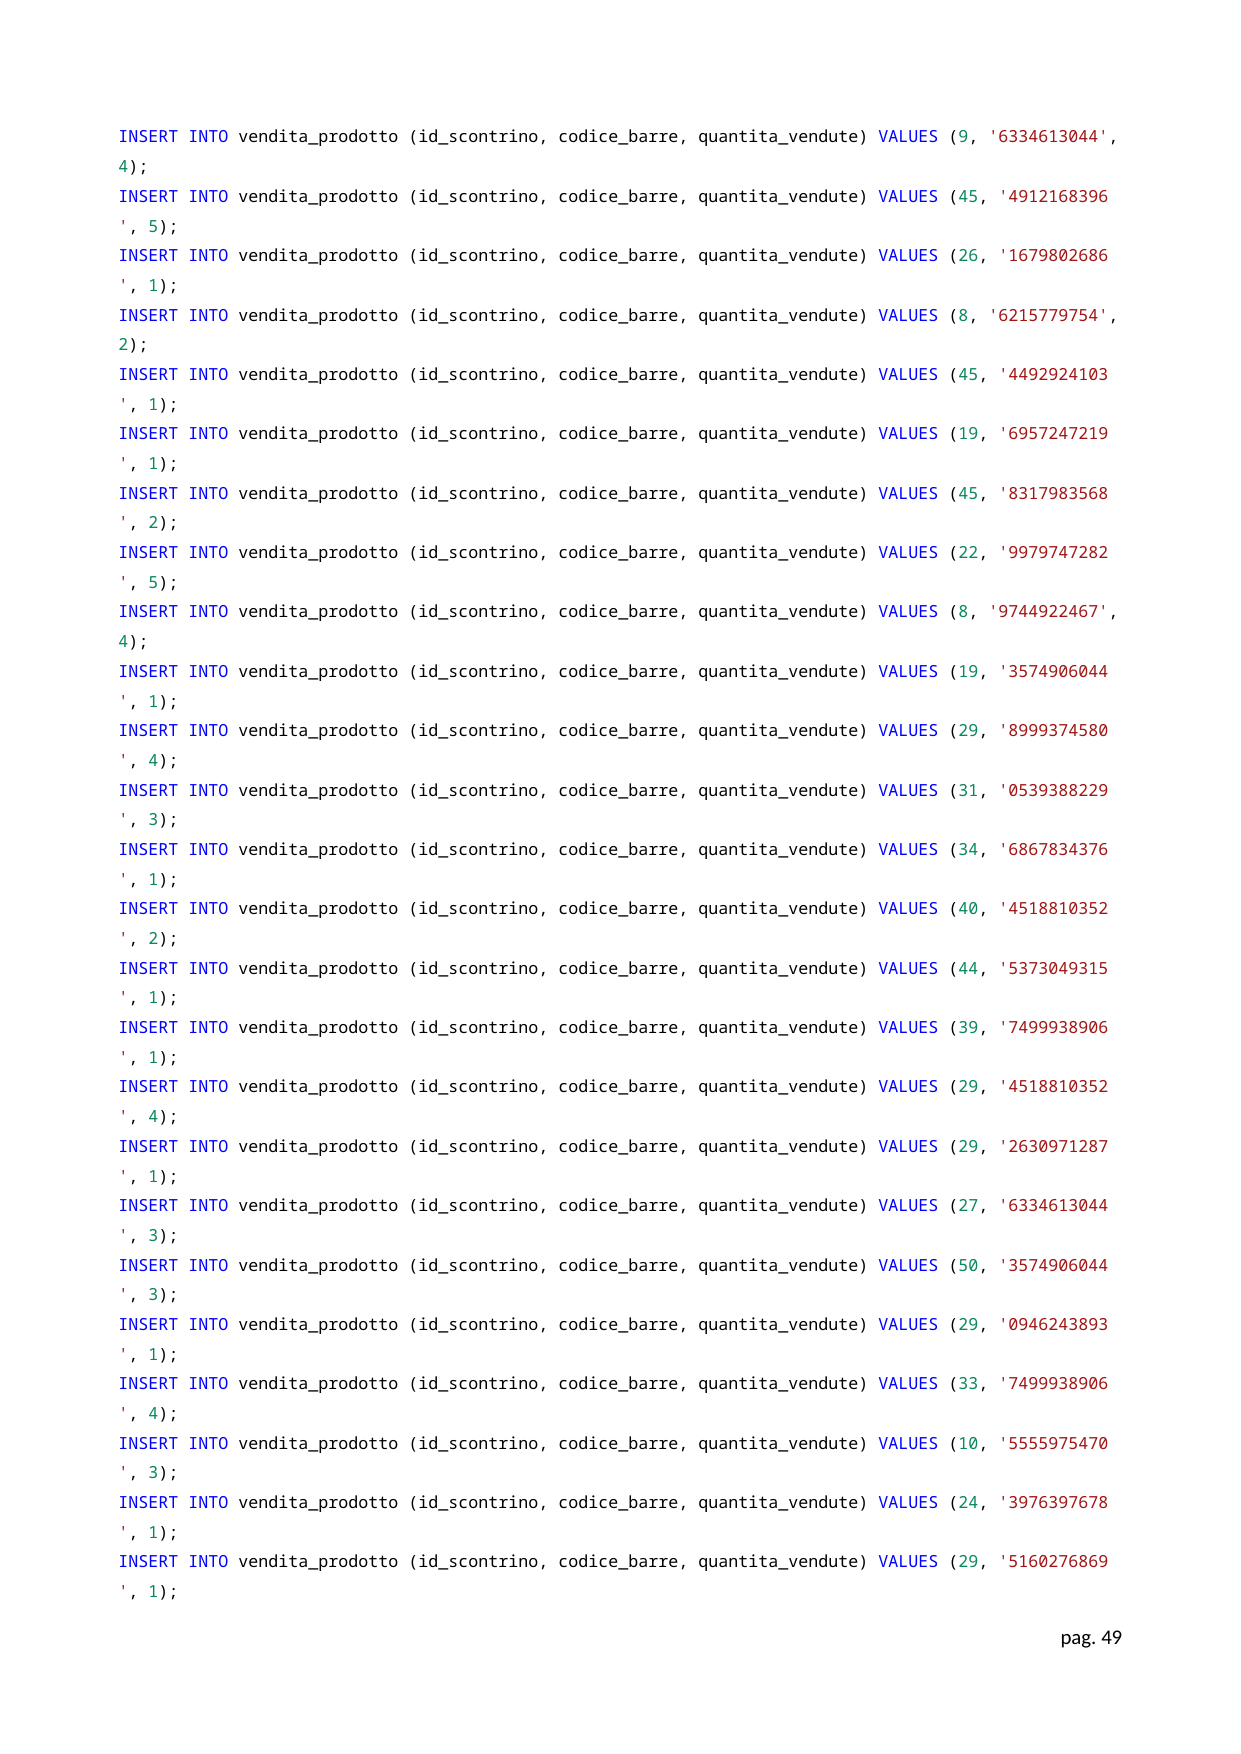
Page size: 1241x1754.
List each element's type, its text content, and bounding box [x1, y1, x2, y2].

text INSERT INTO vendita_prodotto (id_scontrino, codice_barre, quantita_vendute) VALUES (29, '4518810352', 4); [118, 1068, 1122, 1127]
text INSERT INTO vendita_prodotto (id_scontrino, codice_barre, quantita_vendute) VALUES (9, '6334613044', 4); [118, 118, 1122, 177]
text INSERT INTO vendita_prodotto (id_scontrino, codice_barre, quantita_vendute) VALUES (31, '0539388229', 3); [118, 771, 1122, 831]
text INSERT INTO vendita_prodotto (id_scontrino, codice_barre, quantita_vendute) VALUES (45, '4912168396', 5); [118, 177, 1122, 237]
text INSERT INTO vendita_prodotto (id_scontrino, codice_barre, quantita_vendute) VALUES (33, '7499938906', 4); [118, 1365, 1122, 1424]
text INSERT INTO vendita_prodotto (id_scontrino, codice_barre, quantita_vendute) VALUES (10, '5555975470', 3); [118, 1424, 1122, 1484]
text INSERT INTO vendita_prodotto (id_scontrino, codice_barre, quantita_vendute) VALUES (39, '7499938906', 1); [118, 1009, 1122, 1068]
text INSERT INTO vendita_prodotto (id_scontrino, codice_barre, quantita_vendute) VALUES (8, '6215779754', 2); [118, 296, 1122, 356]
text INSERT INTO vendita_prodotto (id_scontrino, codice_barre, quantita_vendute) VALUES (24, '3976397678', 1); [118, 1484, 1122, 1543]
text INSERT INTO vendita_prodotto (id_scontrino, codice_barre, quantita_vendute) VALUES (29, '0946243893', 1); [118, 1306, 1122, 1365]
text INSERT INTO vendita_prodotto (id_scontrino, codice_barre, quantita_vendute) VALUES (19, '6957247219', 1); [118, 415, 1122, 474]
text INSERT INTO vendita_prodotto (id_scontrino, codice_barre, quantita_vendute) VALUES (44, '5373049315', 1); [118, 949, 1122, 1009]
text INSERT INTO vendita_prodotto (id_scontrino, codice_barre, quantita_vendute) VALUES (29, '8999374580', 4); [118, 712, 1122, 771]
text INSERT INTO vendita_prodotto (id_scontrino, codice_barre, quantita_vendute) VALUES (40, '4518810352', 2); [118, 890, 1122, 949]
text INSERT INTO vendita_prodotto (id_scontrino, codice_barre, quantita_vendute) VALUES (29, '2630971287', 1); [118, 1127, 1122, 1187]
text INSERT INTO vendita_prodotto (id_scontrino, codice_barre, quantita_vendute) VALUES (29, '5160276869', 1); [118, 1543, 1122, 1602]
text INSERT INTO vendita_prodotto (id_scontrino, codice_barre, quantita_vendute) VALUES (27, '6334613044', 3); [118, 1187, 1122, 1246]
text INSERT INTO vendita_prodotto (id_scontrino, codice_barre, quantita_vendute) VALUES (19, '3574906044', 1); [118, 652, 1122, 712]
text INSERT INTO vendita_prodotto (id_scontrino, codice_barre, quantita_vendute) VALUES (50, '3574906044', 3); [118, 1246, 1122, 1306]
text INSERT INTO vendita_prodotto (id_scontrino, codice_barre, quantita_vendute) VALUES (8, '9744922467', 4); [118, 593, 1122, 652]
text INSERT INTO vendita_prodotto (id_scontrino, codice_barre, quantita_vendute) VALUES (45, '8317983568', 2); [118, 474, 1122, 534]
text INSERT INTO vendita_prodotto (id_scontrino, codice_barre, quantita_vendute) VALUES (45, '4492924103', 1); [118, 356, 1122, 415]
text INSERT INTO vendita_prodotto (id_scontrino, codice_barre, quantita_vendute) VALUES (22, '9979747282', 5); [118, 534, 1122, 593]
text INSERT INTO vendita_prodotto (id_scontrino, codice_barre, quantita_vendute) VALUES (26, '1679802686', 1); [118, 237, 1122, 296]
text INSERT INTO vendita_prodotto (id_scontrino, codice_barre, quantita_vendute) VALUES (34, '6867834376', 1); [118, 831, 1122, 890]
